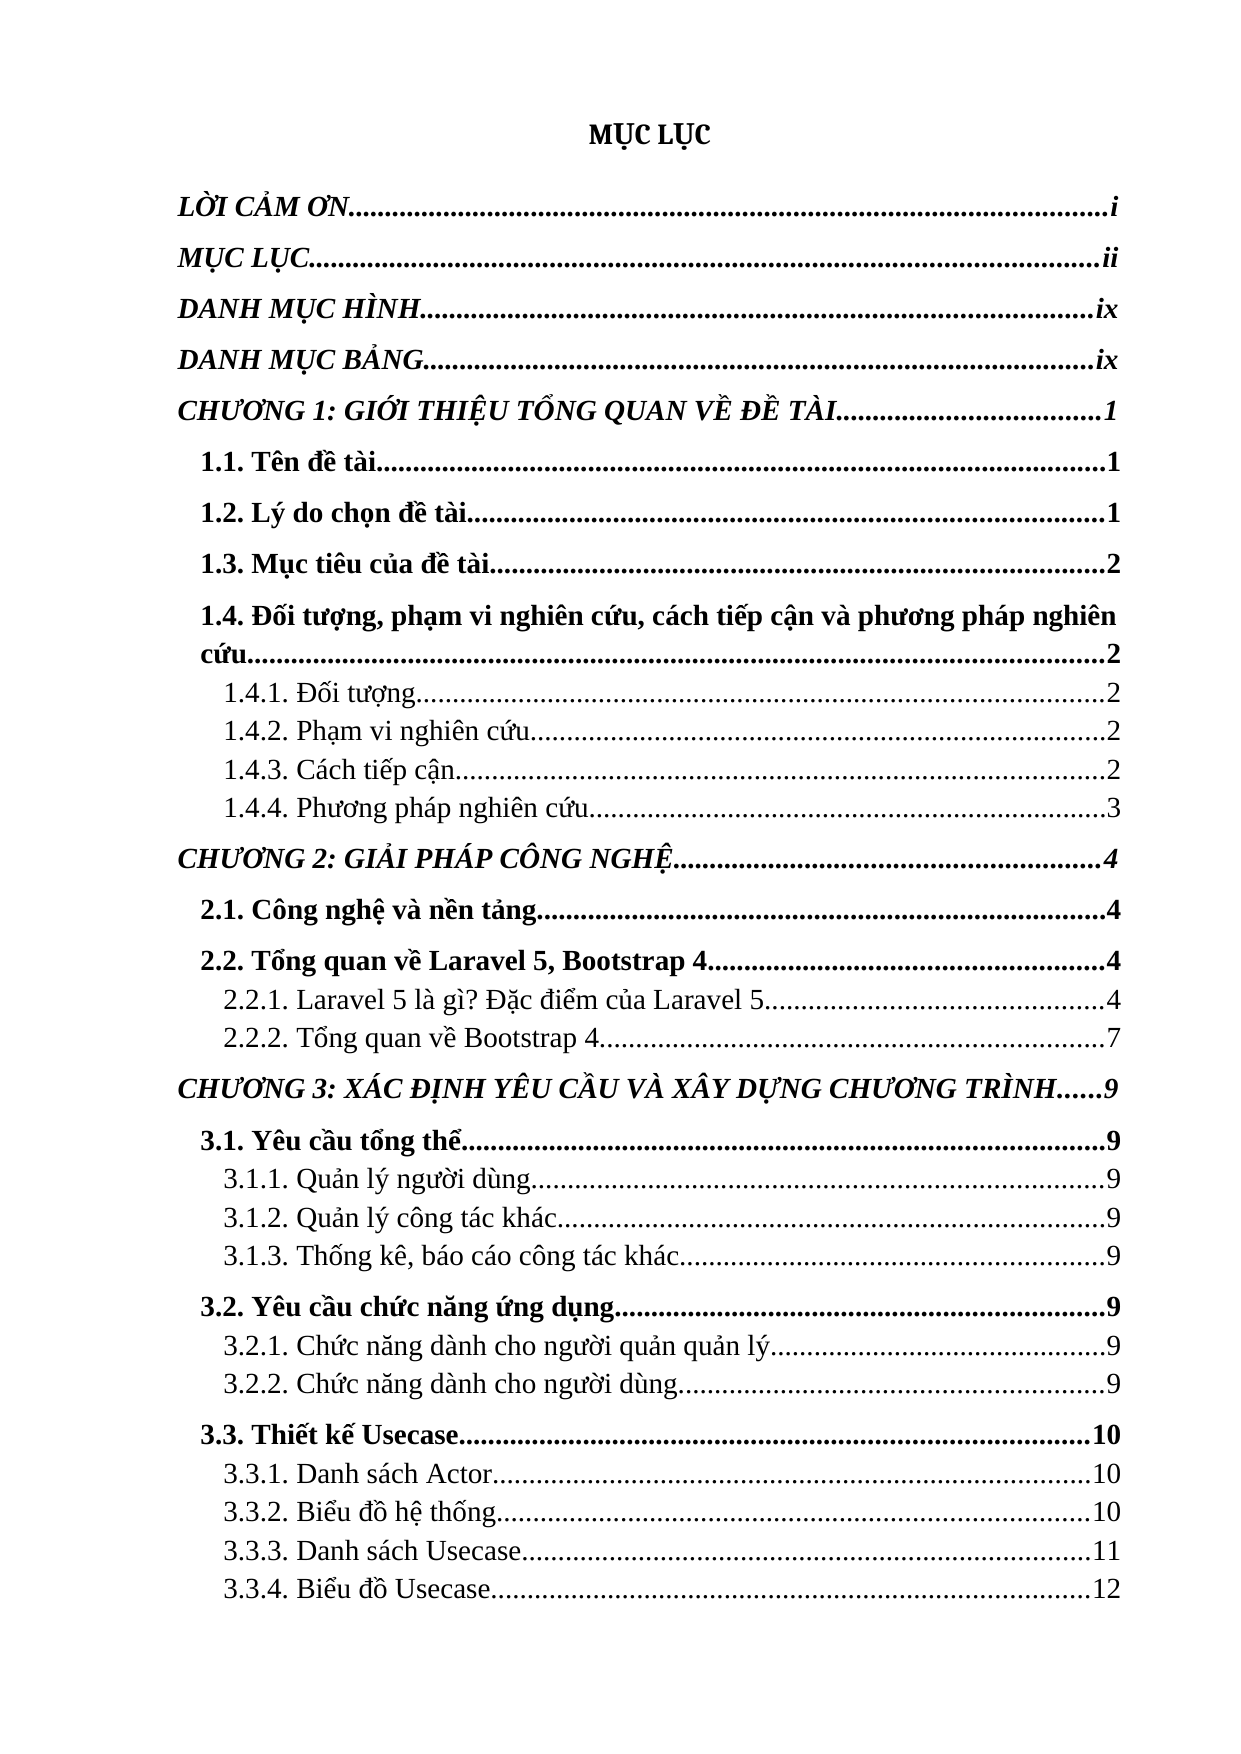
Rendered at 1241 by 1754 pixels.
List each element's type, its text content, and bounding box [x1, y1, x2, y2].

text CHƯƠNG 3: XÁC ĐỊNH YÊU CẦU VÀ XÂY DỰNG CHƯƠNG TRÌNH 9 [177, 1072, 1122, 1105]
text 1.4.3. Cách tiếp cận 2 [223, 752, 1122, 785]
text 1.4.1. Đối tượng 2 [223, 675, 1122, 708]
text 2.2.2. Tổng quan về Bootstrap 4 7 [223, 1021, 1122, 1054]
text 1.4.4. Phương pháp nghiên cứu 3 [223, 790, 1122, 824]
text 3.3.4. Biểu đồ Usecase 12 [223, 1572, 1122, 1605]
text MỤC LỤC [177, 118, 1122, 152]
text 1.1. Tên đề tài 1 [200, 444, 1122, 478]
text 2.2. Tổng quan về Laravel 5, Bootstrap 4 4 [200, 943, 1122, 977]
text 3.3.3. Danh sách Usecase 11 [223, 1533, 1122, 1567]
text DANH MỤC BẢNG ix [177, 342, 1122, 376]
text 2.2.1. Laravel 5 là gì? Đặc điểm của Laravel 5 4 [223, 982, 1122, 1016]
text 3.1.2. Quản lý công tác khác 9 [223, 1200, 1122, 1233]
text 3.2.2. Chức năng dành cho người dùng 9 [223, 1366, 1122, 1400]
text 3.3. Thiết kế Usecase 10 [200, 1417, 1122, 1451]
text 3.3.1. Danh sách Actor 10 [223, 1456, 1122, 1489]
text 1.2. Lý do chọn đề tài 1 [200, 496, 1122, 529]
text 3.1.1. Quản lý người dùng 9 [223, 1161, 1122, 1195]
text 3.1.3. Thống kê, báo cáo công tác khác 9 [223, 1238, 1122, 1272]
text MỤC LỤC ii [177, 240, 1122, 274]
text CHƯƠNG 2: GIẢI PHÁP CÔNG NGHỆ 4 [177, 841, 1122, 875]
text 2.1. Công nghệ và nền tảng 4 [200, 892, 1122, 926]
text 3.3.2. Biểu đồ hệ thống 10 [223, 1494, 1122, 1528]
text LỜI CẢM ƠN i [177, 189, 1122, 223]
text 1.4.2. Phạm vi nghiên cứu 2 [223, 713, 1122, 747]
text CHƯƠNG 1: GIỚI THIỆU TỔNG QUAN VỀ ĐỀ TÀI 1 [177, 393, 1122, 427]
text 1.3. Mục tiêu của đề tài 2 [200, 547, 1122, 580]
text 1.4. Đối tượng, phạm vi nghiên cứu, cách tiếp cận và phương pháp nghiên cứu 2 [200, 598, 1122, 670]
text 3.2. Yêu cầu chức năng ứng dụng 9 [200, 1289, 1122, 1323]
text 3.1. Yêu cầu tổng thể 9 [200, 1123, 1122, 1156]
text 3.2.1. Chức năng dành cho người quản quản lý 9 [223, 1328, 1122, 1361]
text DANH MỤC HÌNH ix [177, 291, 1122, 325]
